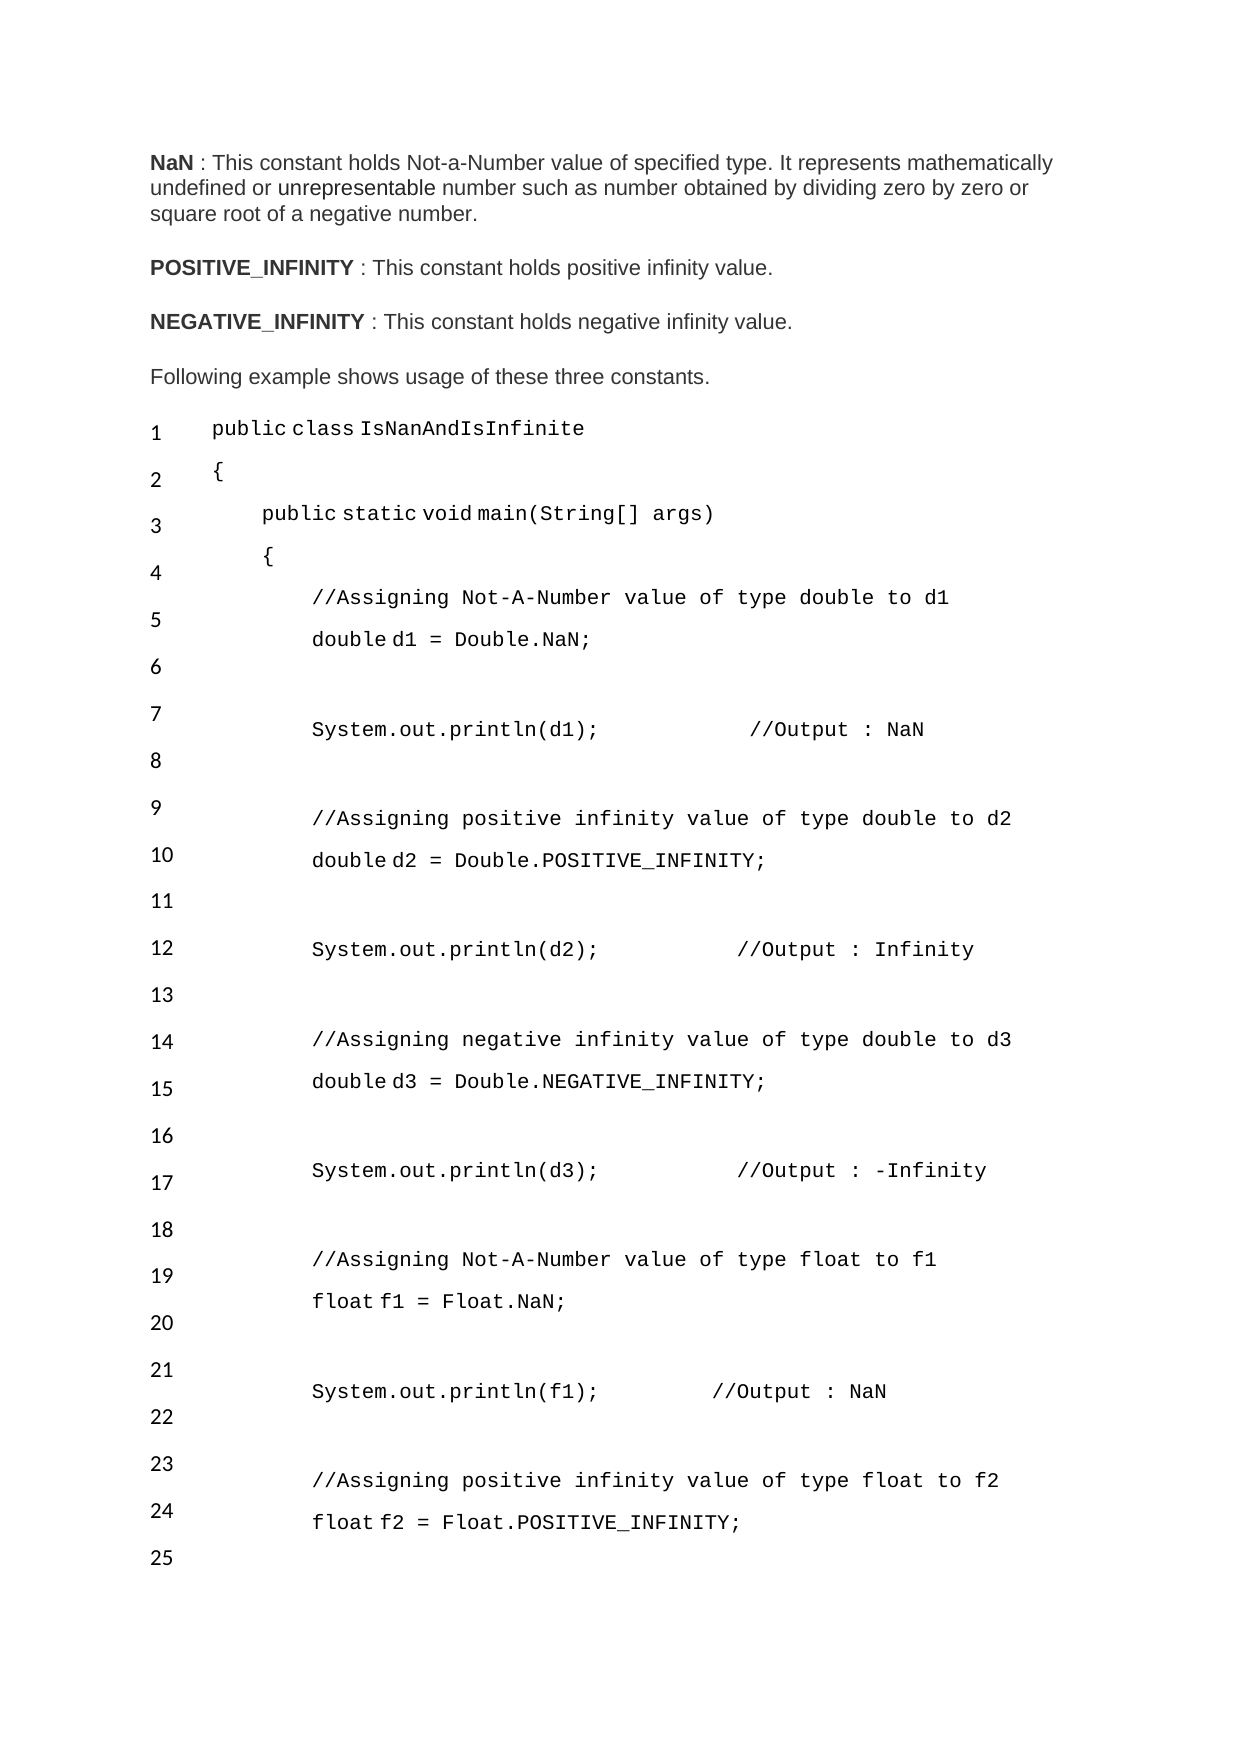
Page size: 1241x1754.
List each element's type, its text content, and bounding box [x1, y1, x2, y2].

text NEGATIVE_INFINITY : This constant holds negative infinity value. [150, 309, 1090, 334]
text NaN : This constant holds Not-a-Number value of specified type. It represents mathematically undefined or unrepresentable number such as number obtained by dividing zero by zero or square root of a negative number. [150, 150, 1090, 226]
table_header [212, 418, 1240, 1601]
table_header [150, 418, 212, 1601]
text POSITIVE_INFINITY : This constant holds positive infinity value. [150, 255, 1090, 280]
text Following example shows usage of these three constants. [150, 363, 1090, 389]
